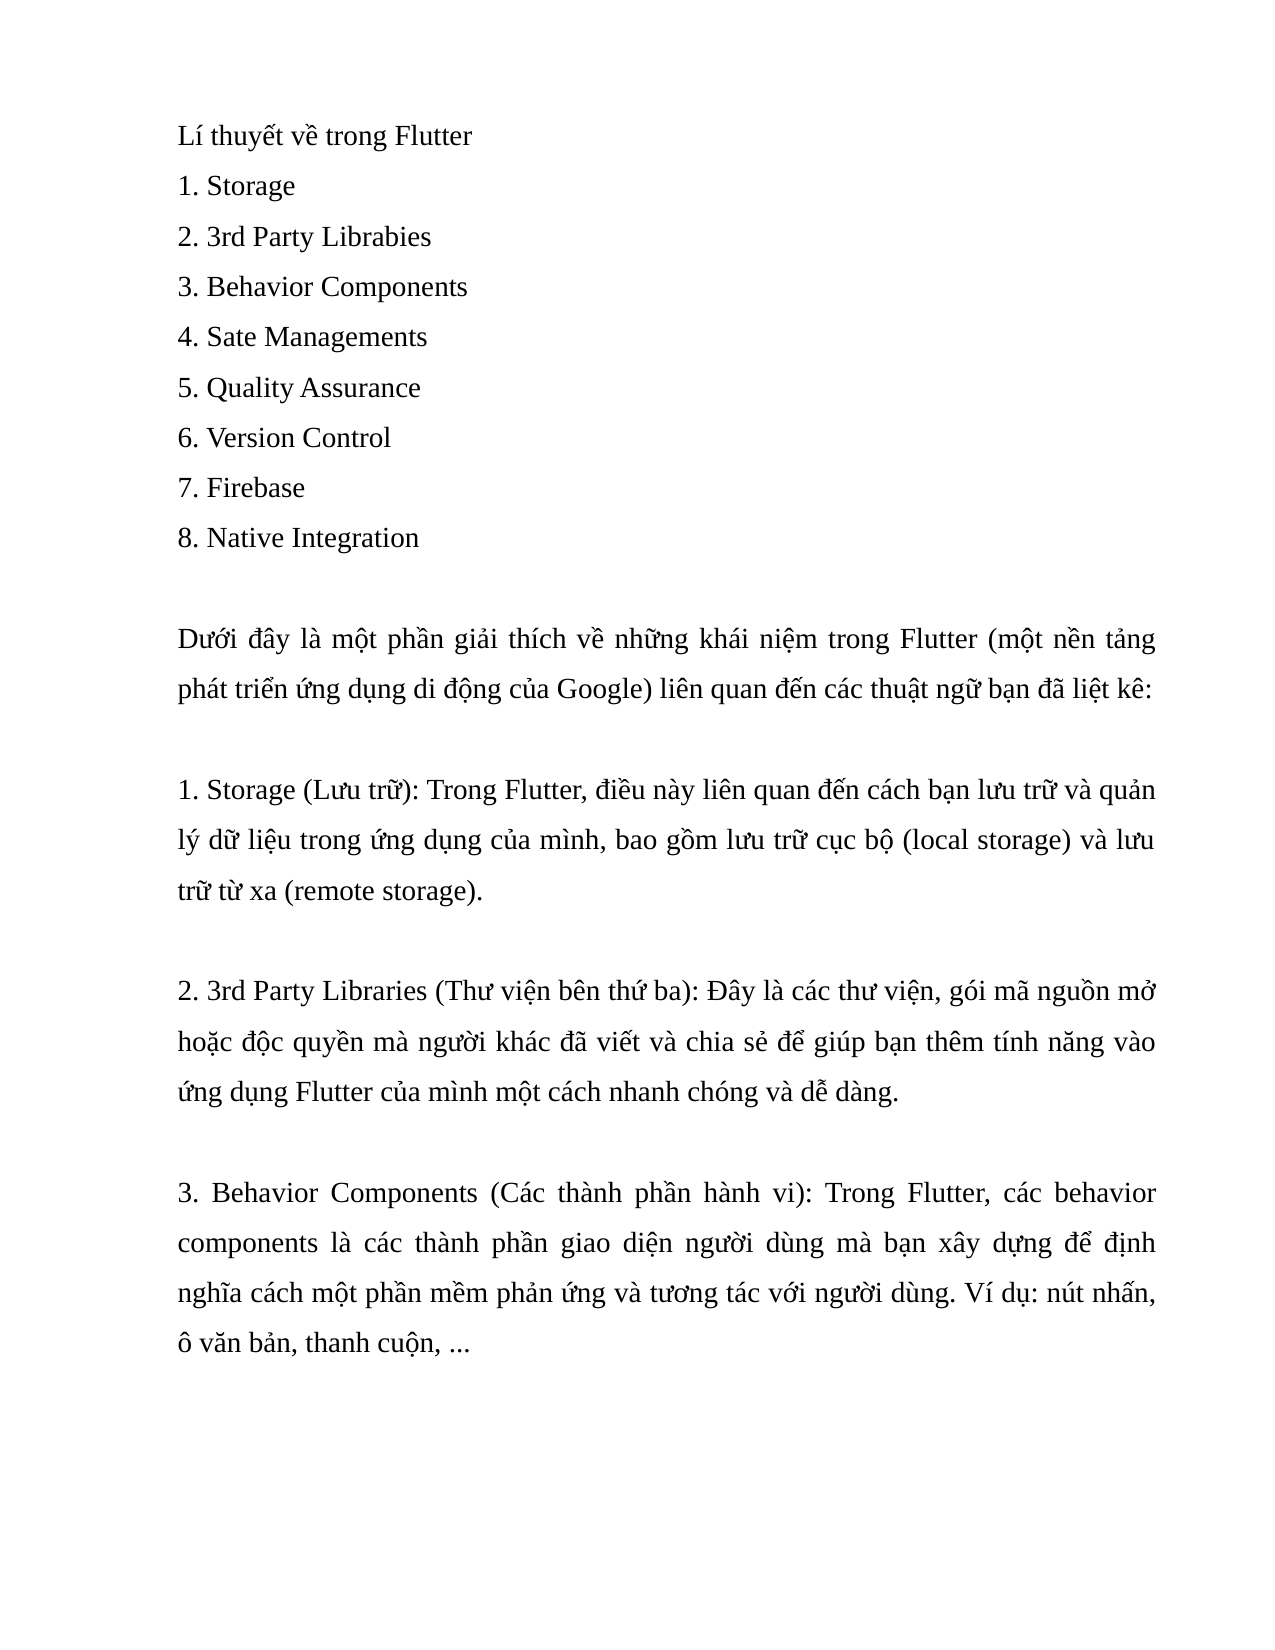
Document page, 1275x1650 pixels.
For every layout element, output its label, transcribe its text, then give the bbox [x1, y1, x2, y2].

text Lí thuyết về trong Flutter [177, 118, 1157, 152]
text 1. Storage [177, 168, 1157, 202]
text Dưới đây là một phần giải thích về những khái niệm trong Flutter (một nền tảng phát triển ứng dụng di động của Google) liên quan đến các thuật ngữ bạn đã liệt kê: [177, 621, 1157, 705]
text 5. Quality Assurance [177, 370, 1157, 403]
text 4. Sate Managements [177, 319, 1157, 353]
text 2. 3rd Party Libraries (Thư viện bên thứ ba): Đây là các thư viện, gói mã nguồn mở hoặc độc quyền mà người khác đã viết và chia sẻ để giúp bạn thêm tính năng vào ứng dụng Flutter của mình một cách nhanh chóng và dễ dàng. [177, 973, 1157, 1108]
text 2. 3rd Party Librabies [177, 219, 1157, 252]
text 8. Native Integration [177, 521, 1157, 554]
text 6. Version Control [177, 420, 1157, 453]
text 7. Firebase [177, 470, 1157, 504]
text 1. Storage (Lưu trữ): Trong Flutter, điều này liên quan đến cách bạn lưu trữ và quản lý dữ liệu trong ứng dụng của mình, bao gồm lưu trữ cục bộ (local storage) và lưu trữ từ xa (remote storage). [177, 772, 1157, 906]
text 3. Behavior Components (Các thành phần hành vi): Trong Flutter, các behavior components là các thành phần giao diện người dùng mà bạn xây dựng để định nghĩa cách một phần mềm phản ứng và tương tác với người dùng. Ví dụ: nút nhấn, ô văn bản, thanh cuộn, ... [177, 1175, 1157, 1359]
text 3. Behavior Components [177, 269, 1157, 303]
